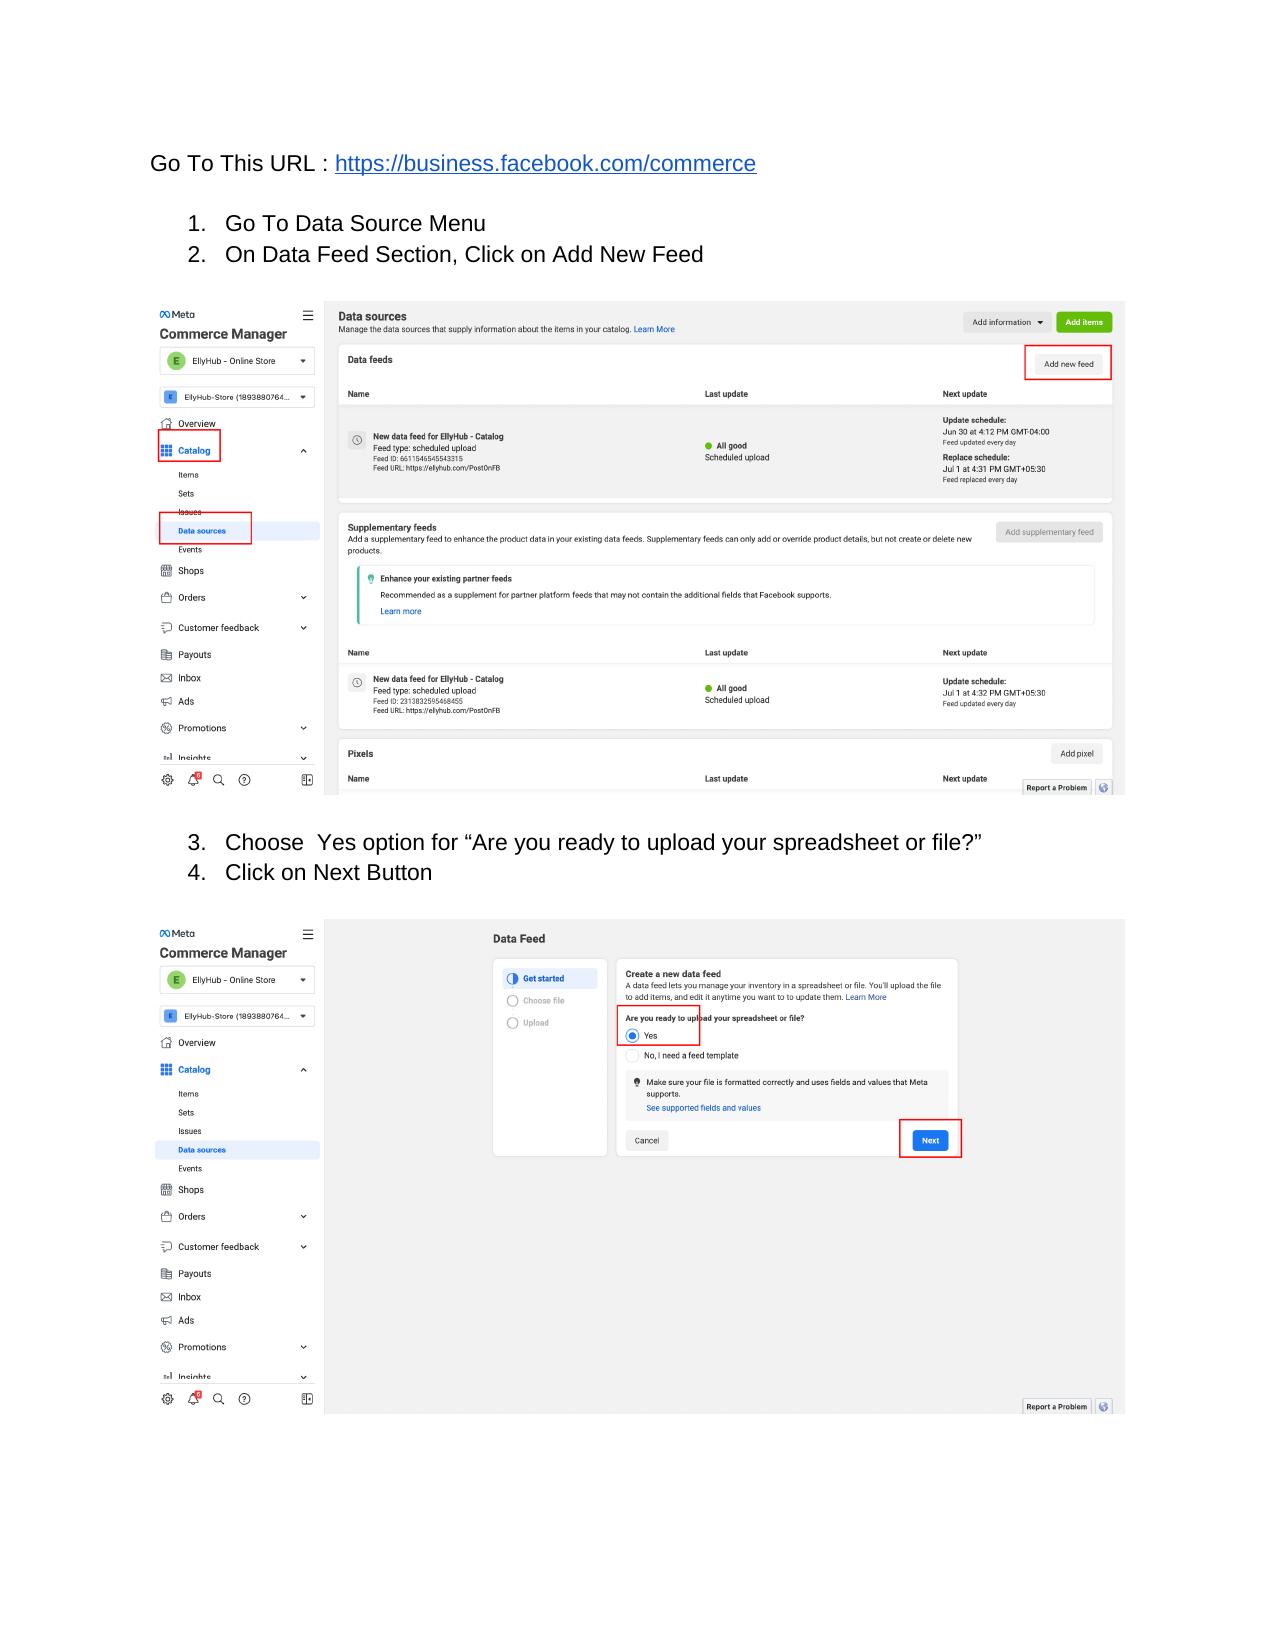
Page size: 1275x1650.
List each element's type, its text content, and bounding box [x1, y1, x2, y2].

picture [150, 919, 1125, 1414]
list On Data Feed Section, Click on Add New Feed [187, 241, 1125, 267]
list Go To Data Source Menu [187, 210, 1125, 237]
list Choose Yes option for “Are you ready to upload your spreadsheet or file?” [187, 829, 1125, 855]
text Go To This URL : https://business.facebook.com/commerce [150, 150, 1125, 176]
list Click on Next Button [187, 859, 1125, 885]
picture [150, 301, 1125, 795]
